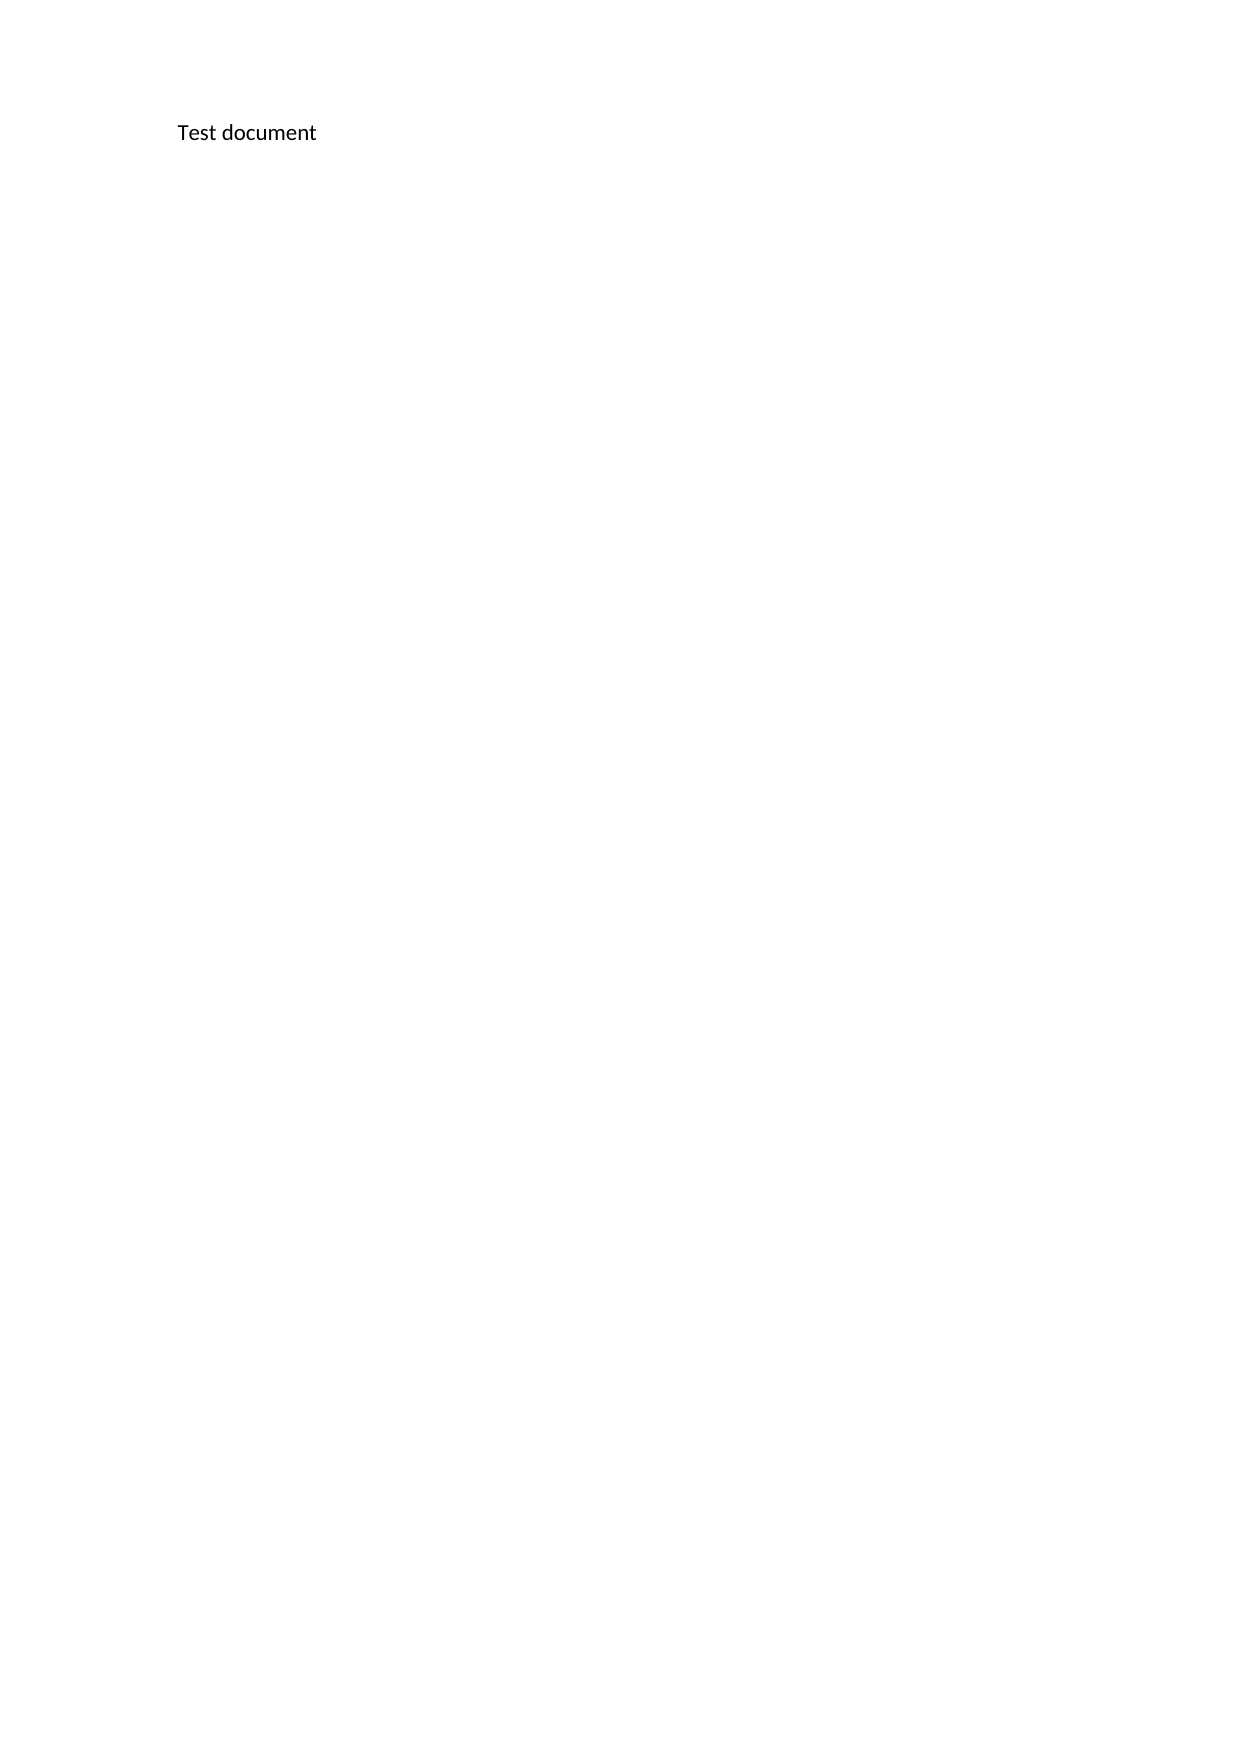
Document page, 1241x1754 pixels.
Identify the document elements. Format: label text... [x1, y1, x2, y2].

text Test document [177, 118, 1152, 146]
